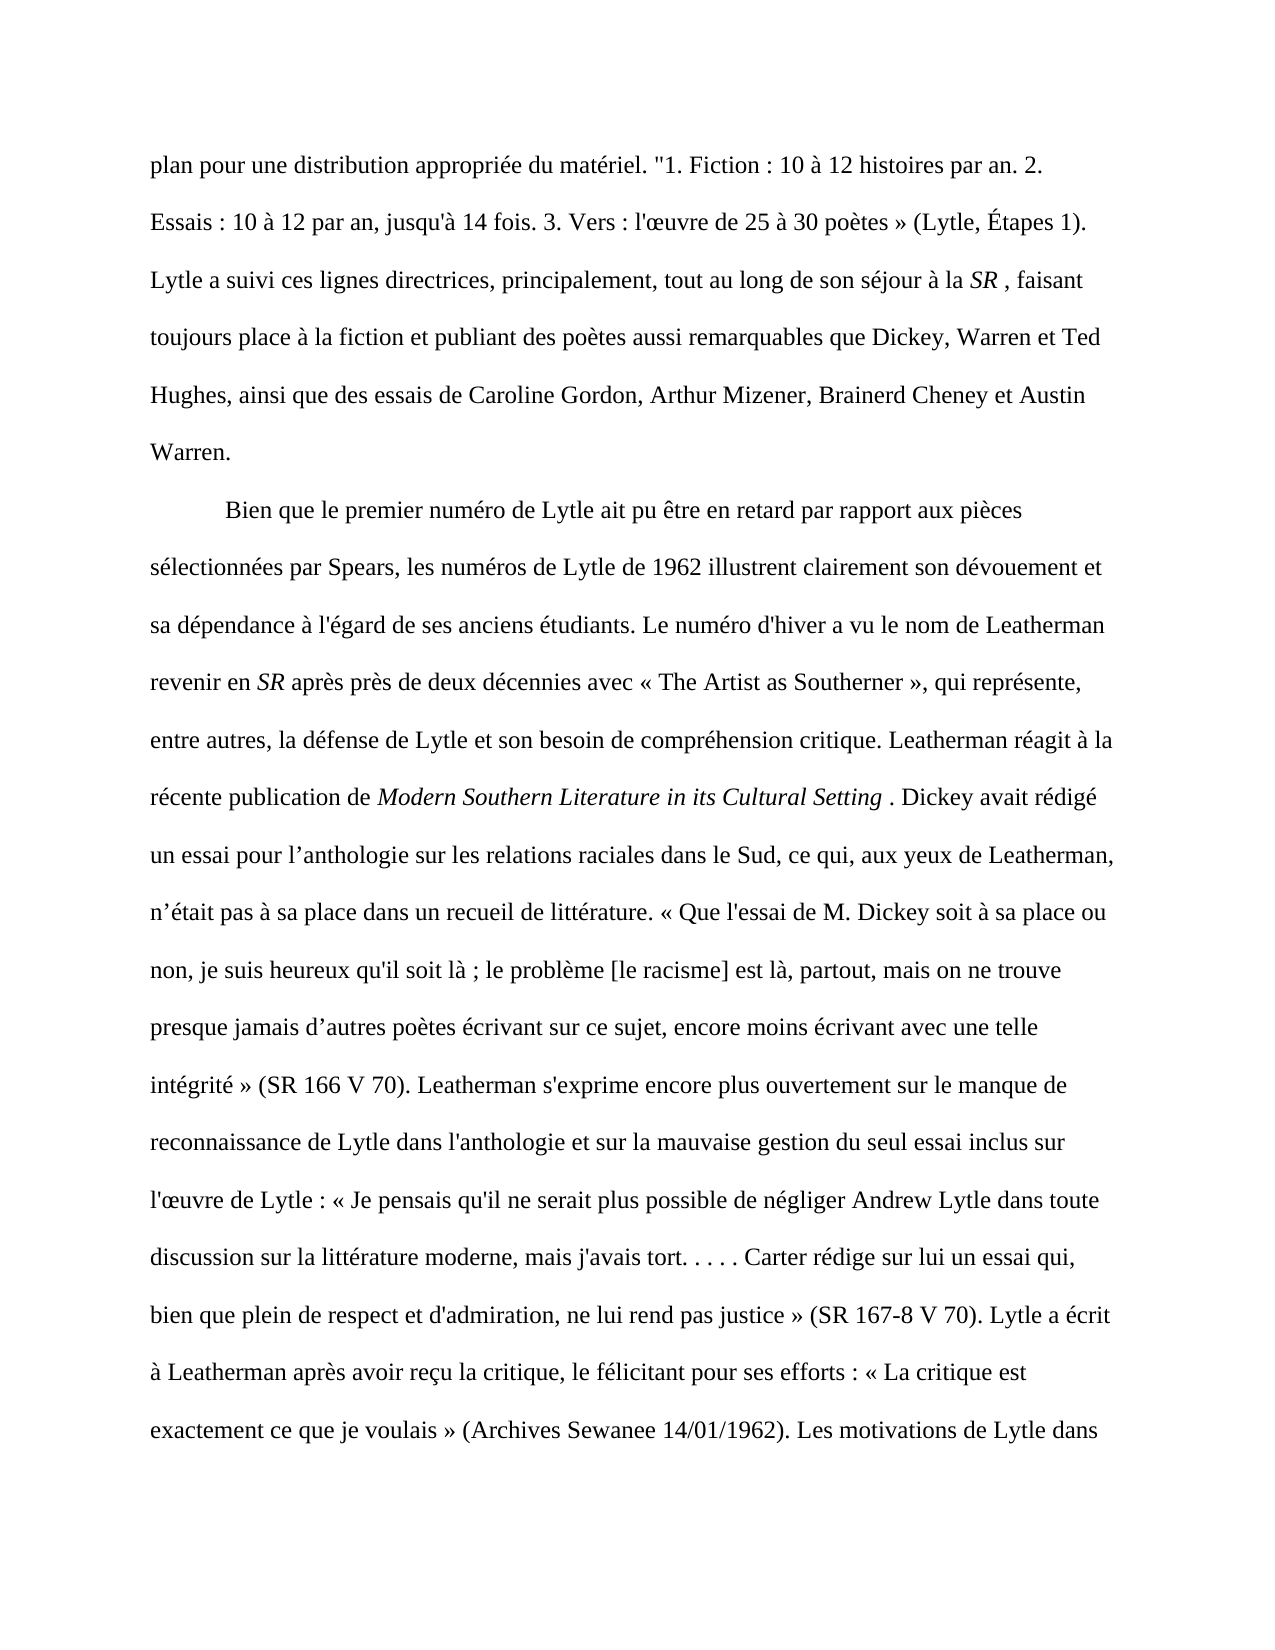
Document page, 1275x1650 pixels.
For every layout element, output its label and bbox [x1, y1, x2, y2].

text [150, 150, 1125, 466]
text [150, 495, 1125, 1444]
